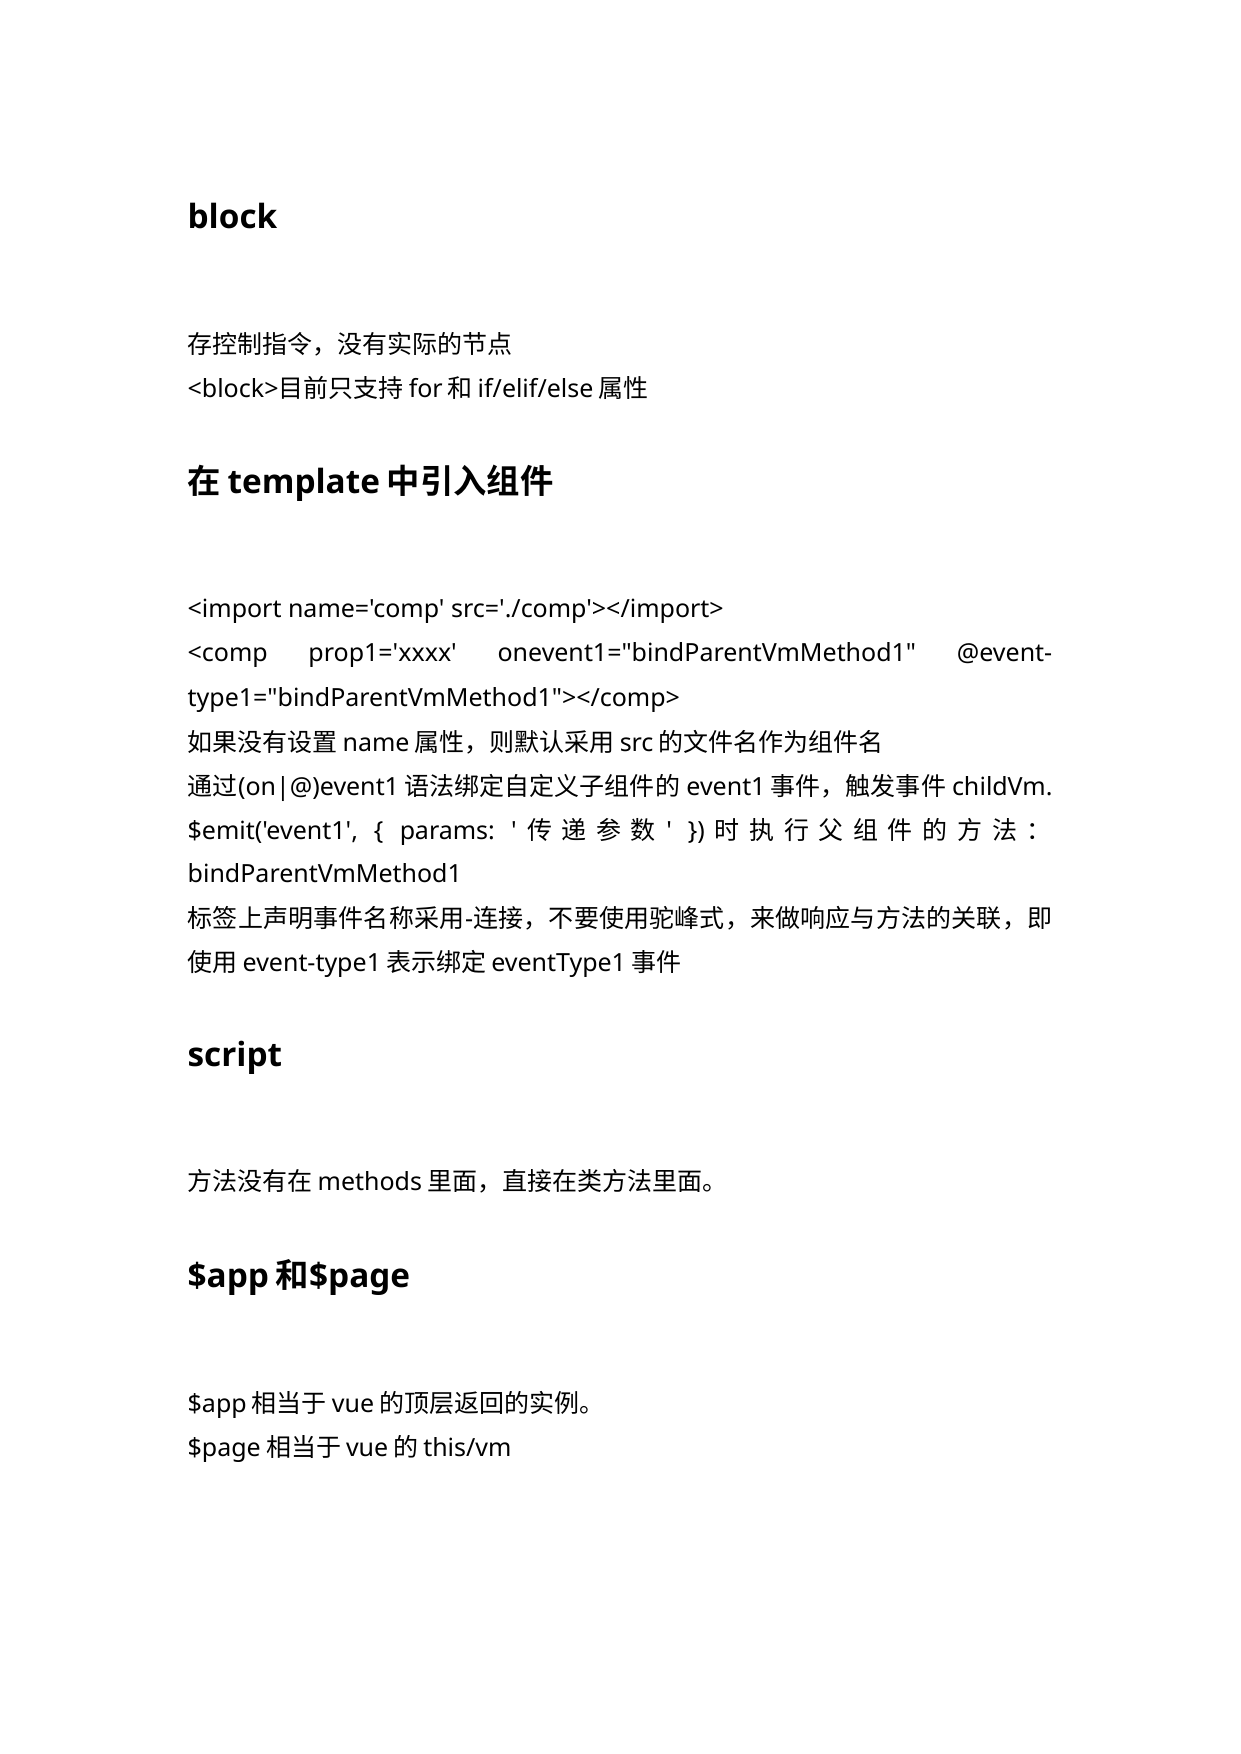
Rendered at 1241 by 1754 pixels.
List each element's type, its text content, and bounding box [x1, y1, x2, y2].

text 存控制指令，没有实际的节点 [187, 320, 1053, 364]
text $app相当于vue的顶层返回的实例。 [187, 1380, 1053, 1424]
text 如果没有设置name属性，则默认采用src的文件名作为组件名 [187, 718, 1053, 762]
subtitle $app和$page [187, 1229, 1053, 1317]
subtitle script [187, 1010, 1053, 1098]
text 通过(on|@)event1语法绑定自定义子组件的event1事件，触发事件childVm.$emit('event1', { params: '传递参数' })时执行父组件的方法：bindParentVmMethod1 [187, 762, 1053, 894]
text $page相当于vue的this/vm [187, 1424, 1053, 1468]
subtitle 在template中引入组件 [187, 436, 1053, 524]
text <block>目前只支持for和if/elif/else属性 [187, 364, 1053, 408]
text 方法没有在methods里面，直接在类方法里面。 [187, 1158, 1053, 1202]
text 标签上声明事件名称采用-连接，不要使用驼峰式，来做响应与方法的关联，即：使用event-type1表示绑定eventType1事件 [187, 894, 1053, 983]
subtitle block [187, 172, 1053, 260]
text <import name='comp' src='./comp'></import> [187, 586, 1053, 630]
text <comp prop1='xxxx' onevent1="bindParentVmMethod1" @event-type1="bindParentVmMethod1"></comp> [187, 630, 1053, 718]
